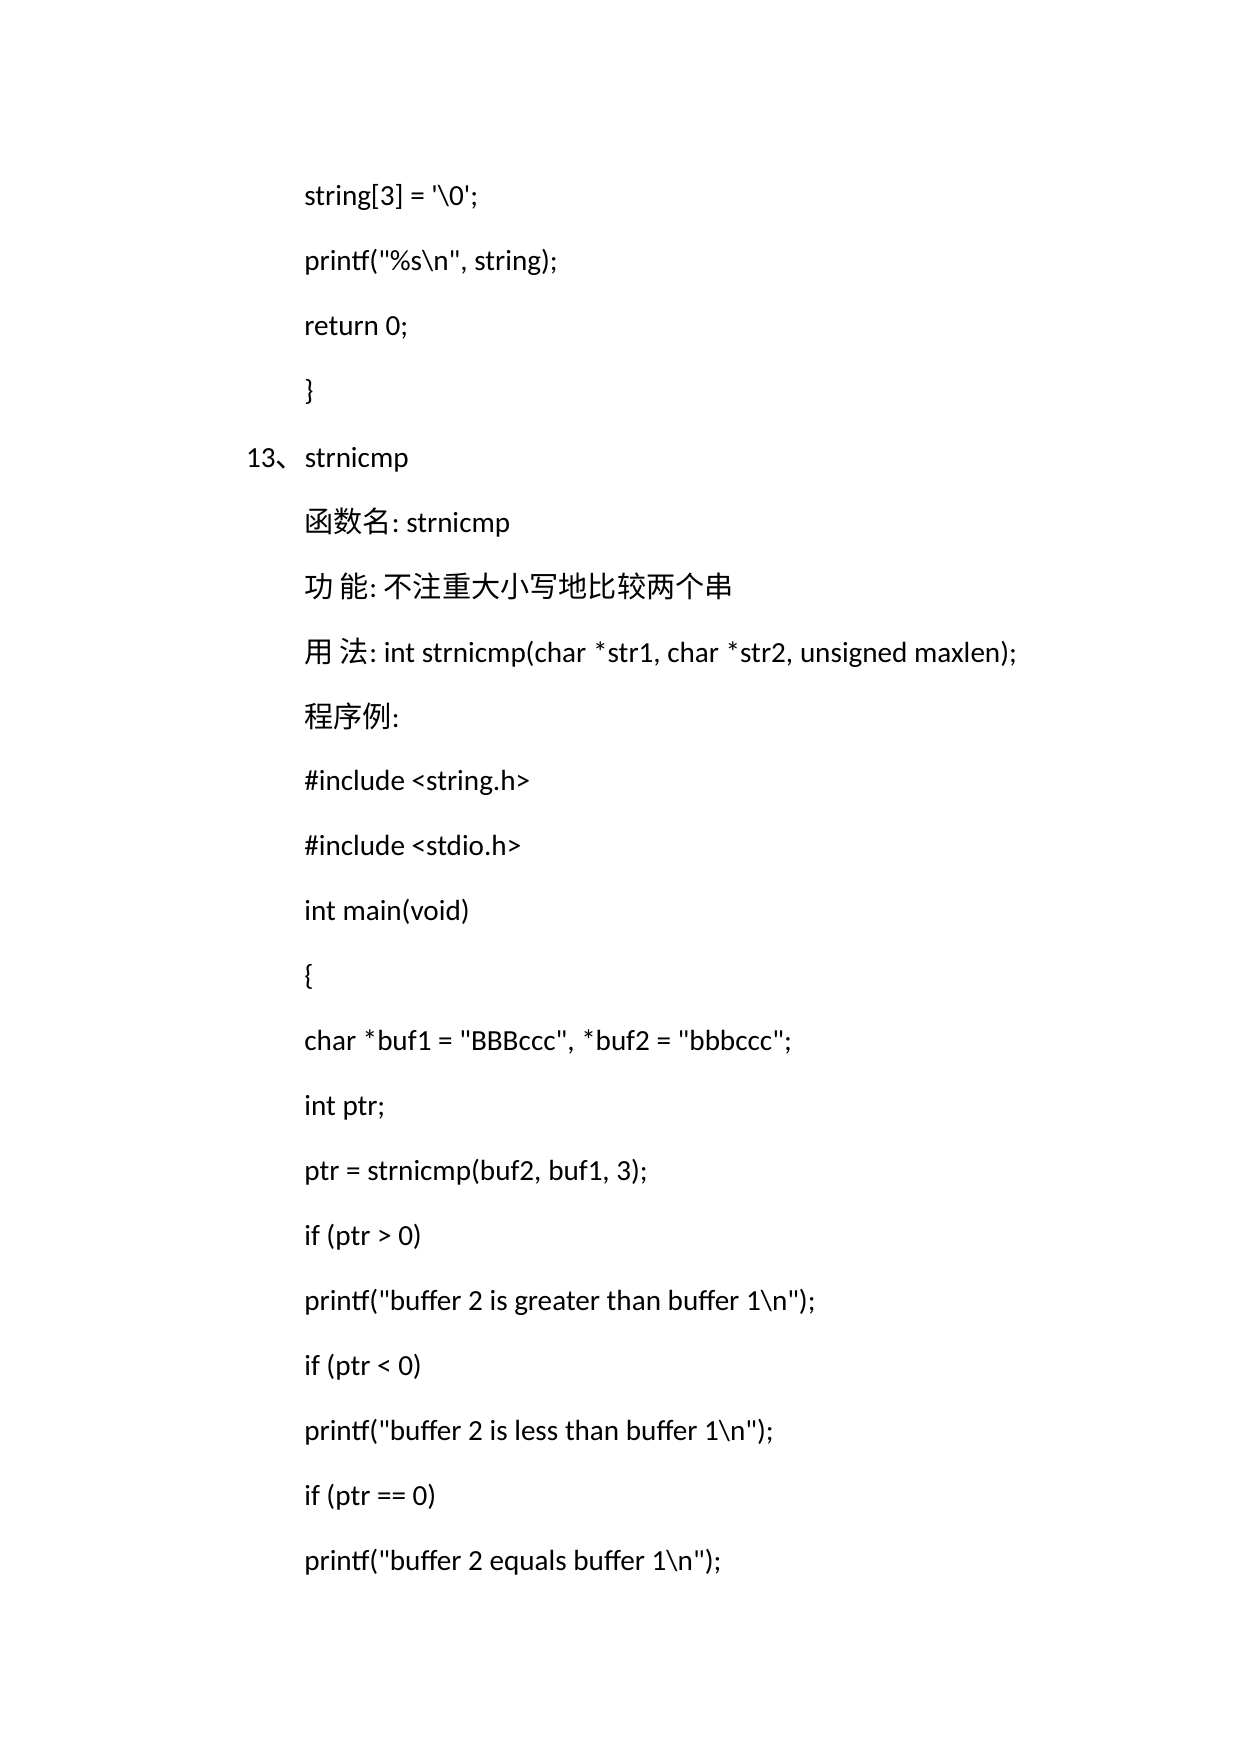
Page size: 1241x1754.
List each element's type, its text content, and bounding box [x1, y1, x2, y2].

text { [187, 942, 1053, 1007]
text 13、strnicmp [187, 422, 1053, 487]
text return 0; [187, 292, 1053, 357]
text #include <stdio.h> [187, 812, 1053, 877]
text printf("%s\n", string); [187, 227, 1053, 292]
text 用 法: int strnicmp(char *str1, char *str2, unsigned maxlen); [187, 617, 1053, 682]
text 功 能: 不注重大小写地比较两个串 [187, 552, 1053, 617]
text int ptr; [187, 1072, 1053, 1137]
text string[3] = '\0'; [187, 162, 1053, 227]
text 程序例: [187, 682, 1053, 747]
text #include <string.h> [187, 747, 1053, 812]
text if (ptr == 0) [187, 1462, 1053, 1527]
text printf("buffer 2 is less than buffer 1\n"); [187, 1397, 1053, 1462]
text printf("buffer 2 equals buffer 1\n"); [187, 1527, 1053, 1592]
text int main(void) [187, 877, 1053, 942]
text 函数名: strnicmp [187, 487, 1053, 552]
text char *buf1 = "BBBccc", *buf2 = "bbbccc"; [187, 1007, 1053, 1072]
text printf("buffer 2 is greater than buffer 1\n"); [187, 1267, 1053, 1332]
text if (ptr > 0) [187, 1202, 1053, 1267]
text ptr = strnicmp(buf2, buf1, 3); [187, 1137, 1053, 1202]
text if (ptr < 0) [187, 1332, 1053, 1397]
text } [187, 357, 1053, 422]
